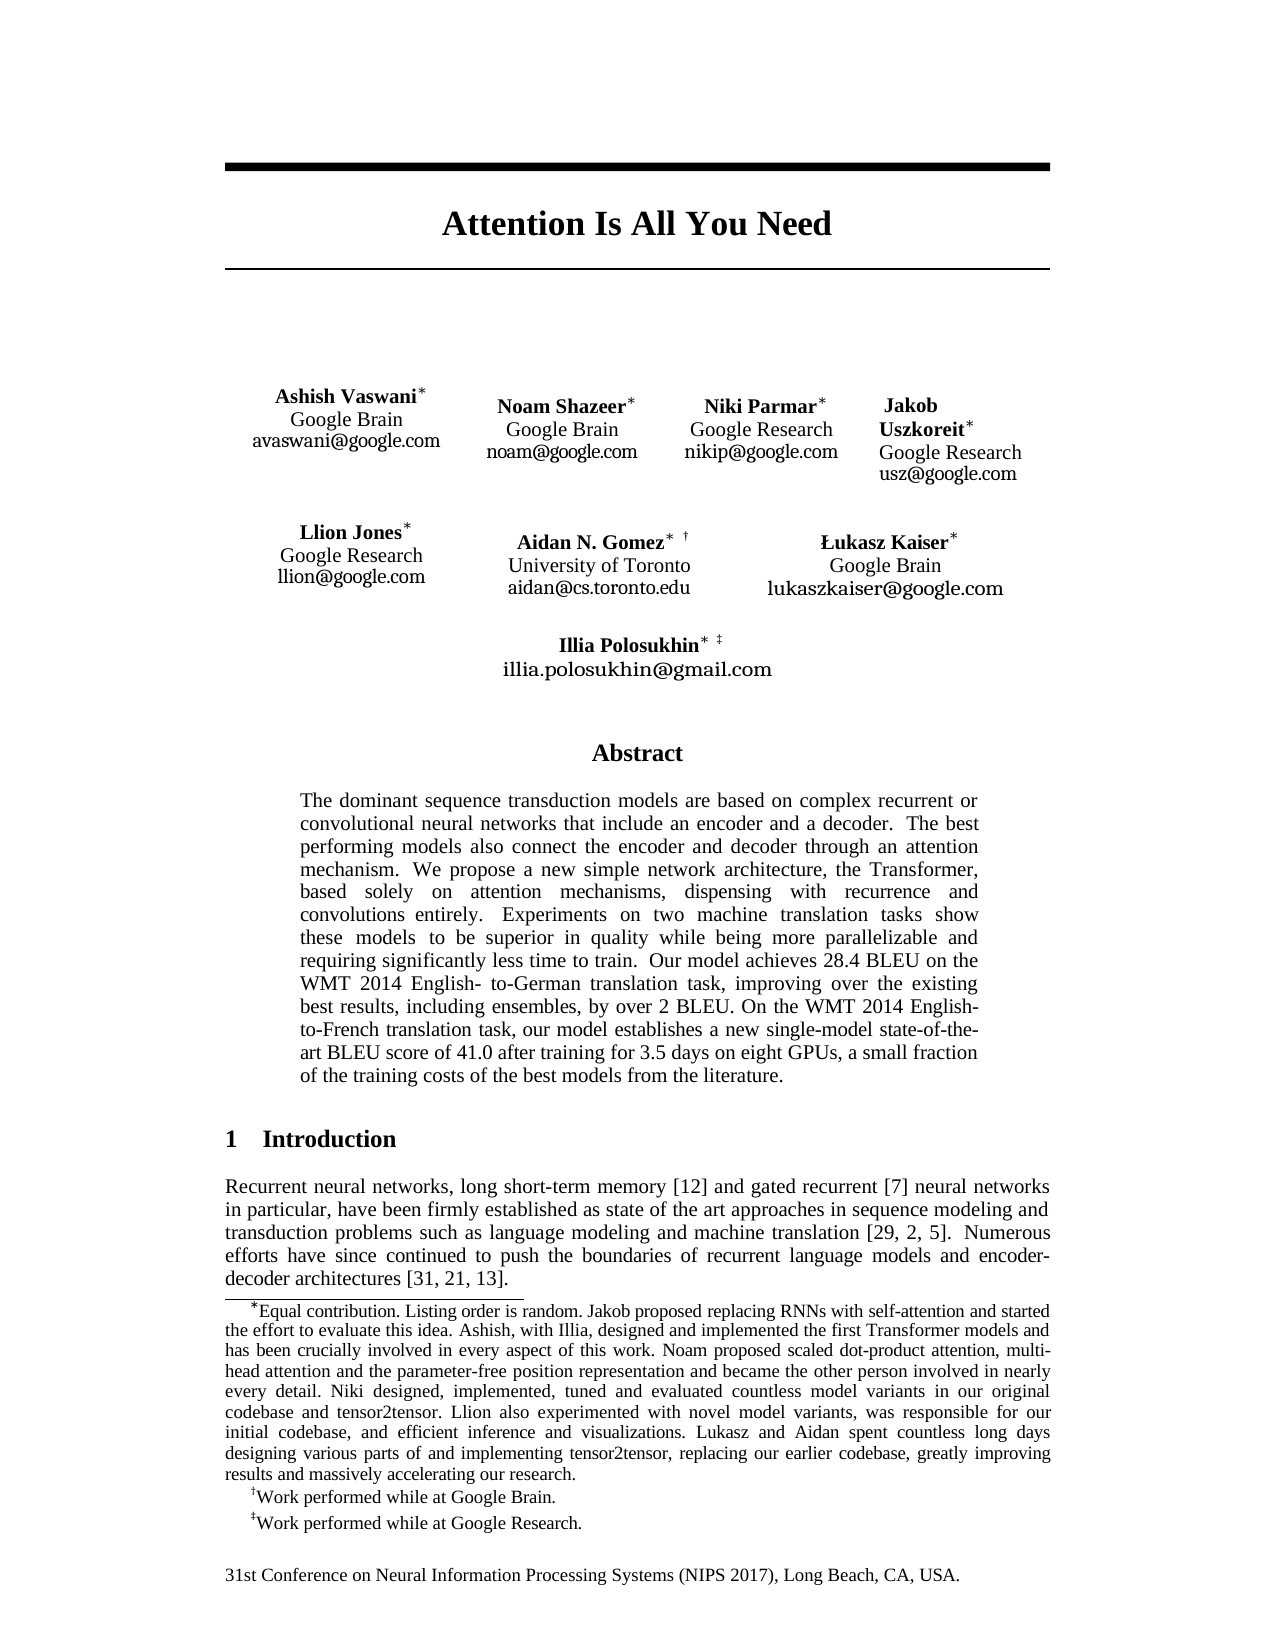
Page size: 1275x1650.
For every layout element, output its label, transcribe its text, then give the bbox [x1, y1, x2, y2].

text lukaszkaiser@google.com [712, 577, 1058, 601]
text Recurrent neural networks, long short-term memory [12] and gated recurrent [7] neural networks in particular, have been firmly established as state of the art approaches in sequence modeling and transduction problems such as language modeling and machine translation [29, 2, 5]. Numerous efforts have since continued to push the boundaries of recurrent language models and encoder-decoder architectures [31, 21, 13]. [225, 1176, 1051, 1290]
text Aidan N. Gomez∗ † University of Toronto aidan@cs.toronto.edu [490, 530, 708, 599]
text has been crucially involved in every aspect of this work. Noam proposed scaled dot-product attention, multi-head attention and the parameter-free position representation and became the other person involved in nearly every detail. Niki designed, implemented, tuned and evaluated countless model variants in our original codebase and tensor2tensor. Llion also experimented with novel model variants, was responsible for our initial codebase, and efficient inference and visualizations. Lukasz and Aidan spent countless long days designing various parts of and implementing tensor2tensor, replacing our earlier codebase, greatly improving results and massively accelerating our research. [225, 1341, 1051, 1484]
subtitle Abstract [208, 738, 1067, 767]
subtitle Illia Polosukhin∗ ‡ [216, 633, 1067, 658]
text 31st Conference on Neural Information Processing Systems (NIPS 2017), Long Beach, CA, USA. [225, 1564, 1096, 1585]
subtitle Łukasz Kaiser∗ [721, 529, 1058, 554]
subtitle Introduction [225, 1124, 1096, 1153]
text The dominant sequence transduction models are based on complex recurrent or convolutional neural networks that include an encoder and a decoder. The best performing models also connect the encoder and decoder through an attention mechanism. We propose a new simple network architecture, the Transformer, based solely on attention mechanisms, dispensing with recurrence and convolutions entirely. Experiments on two machine translation tasks show these models to be superior in quality while being more parallelizable and requiring significantly less time to train. Our model achieves 28.4 BLEU on the WMT 2014 English- to-German translation task, improving over the existing best results, including ensembles, by over 2 BLEU. On the WMT 2014 English-to-French translation task, our model establishes a new single-model state-of-the-art BLEU score of 41.0 after training for 3.5 days on eight GPUs, a small fraction of the training costs of the best models from the literature. [300, 789, 979, 1087]
text Niki Parmar∗ Google Research nikip@google.com [674, 394, 848, 463]
text ∗Equal contribution. Listing order is random. Jakob proposed replacing RNNs with self-attention and started the effort to evaluate this idea. Ashish, with Illia, designed and implemented the first Transformer models and [225, 1299, 1050, 1340]
text Ashish Vaswani∗ Google Brain avaswani@google.com [243, 384, 450, 453]
text Jakob Uszkoreit∗ Google Research usz@google.com [879, 394, 1036, 486]
text Noam Shazeer∗ Google Brain noam@google.com [481, 394, 644, 463]
text †Work performed while at Google Brain. [250, 1484, 1096, 1508]
text Llion Jones∗ Google Research llion@google.com [264, 520, 439, 589]
text Google Brain [712, 554, 1058, 577]
title Attention Is All You Need [207, 202, 1067, 243]
text ‡Work performed while at Google Research. [250, 1508, 1096, 1534]
text illia.polosukhin@gmail.com [208, 658, 1067, 682]
